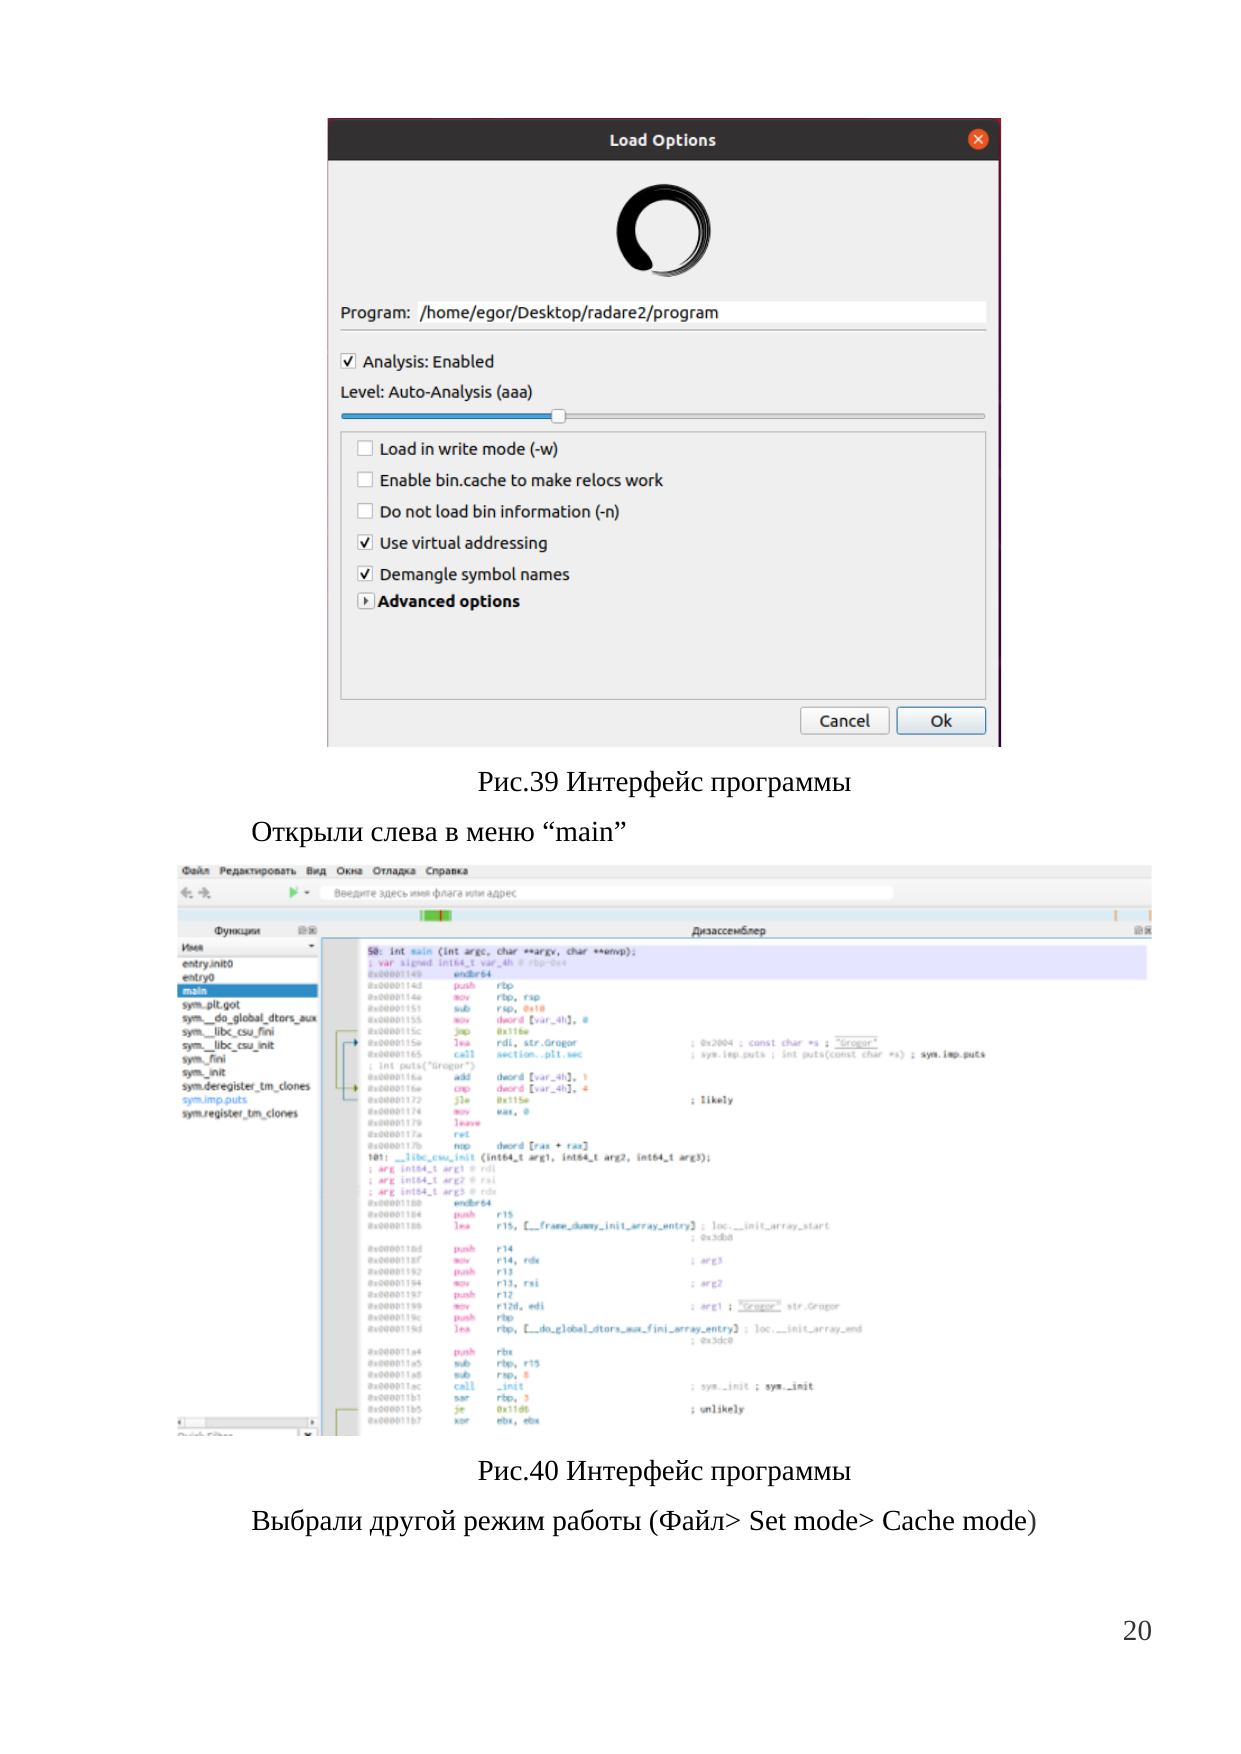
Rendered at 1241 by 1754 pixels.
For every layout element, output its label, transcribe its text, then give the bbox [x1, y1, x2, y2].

text Выбрали другой режим работы (Файл> Set mode> Cache mode) [177, 1503, 1152, 1537]
text Открыли слева в меню “main” [177, 814, 1152, 847]
picture [177, 864, 1152, 1436]
text Рис.39 Интерфейс программы [177, 764, 1152, 797]
text Рис.40 Интерфейс программы [177, 1453, 1152, 1486]
picture [327, 118, 1002, 747]
